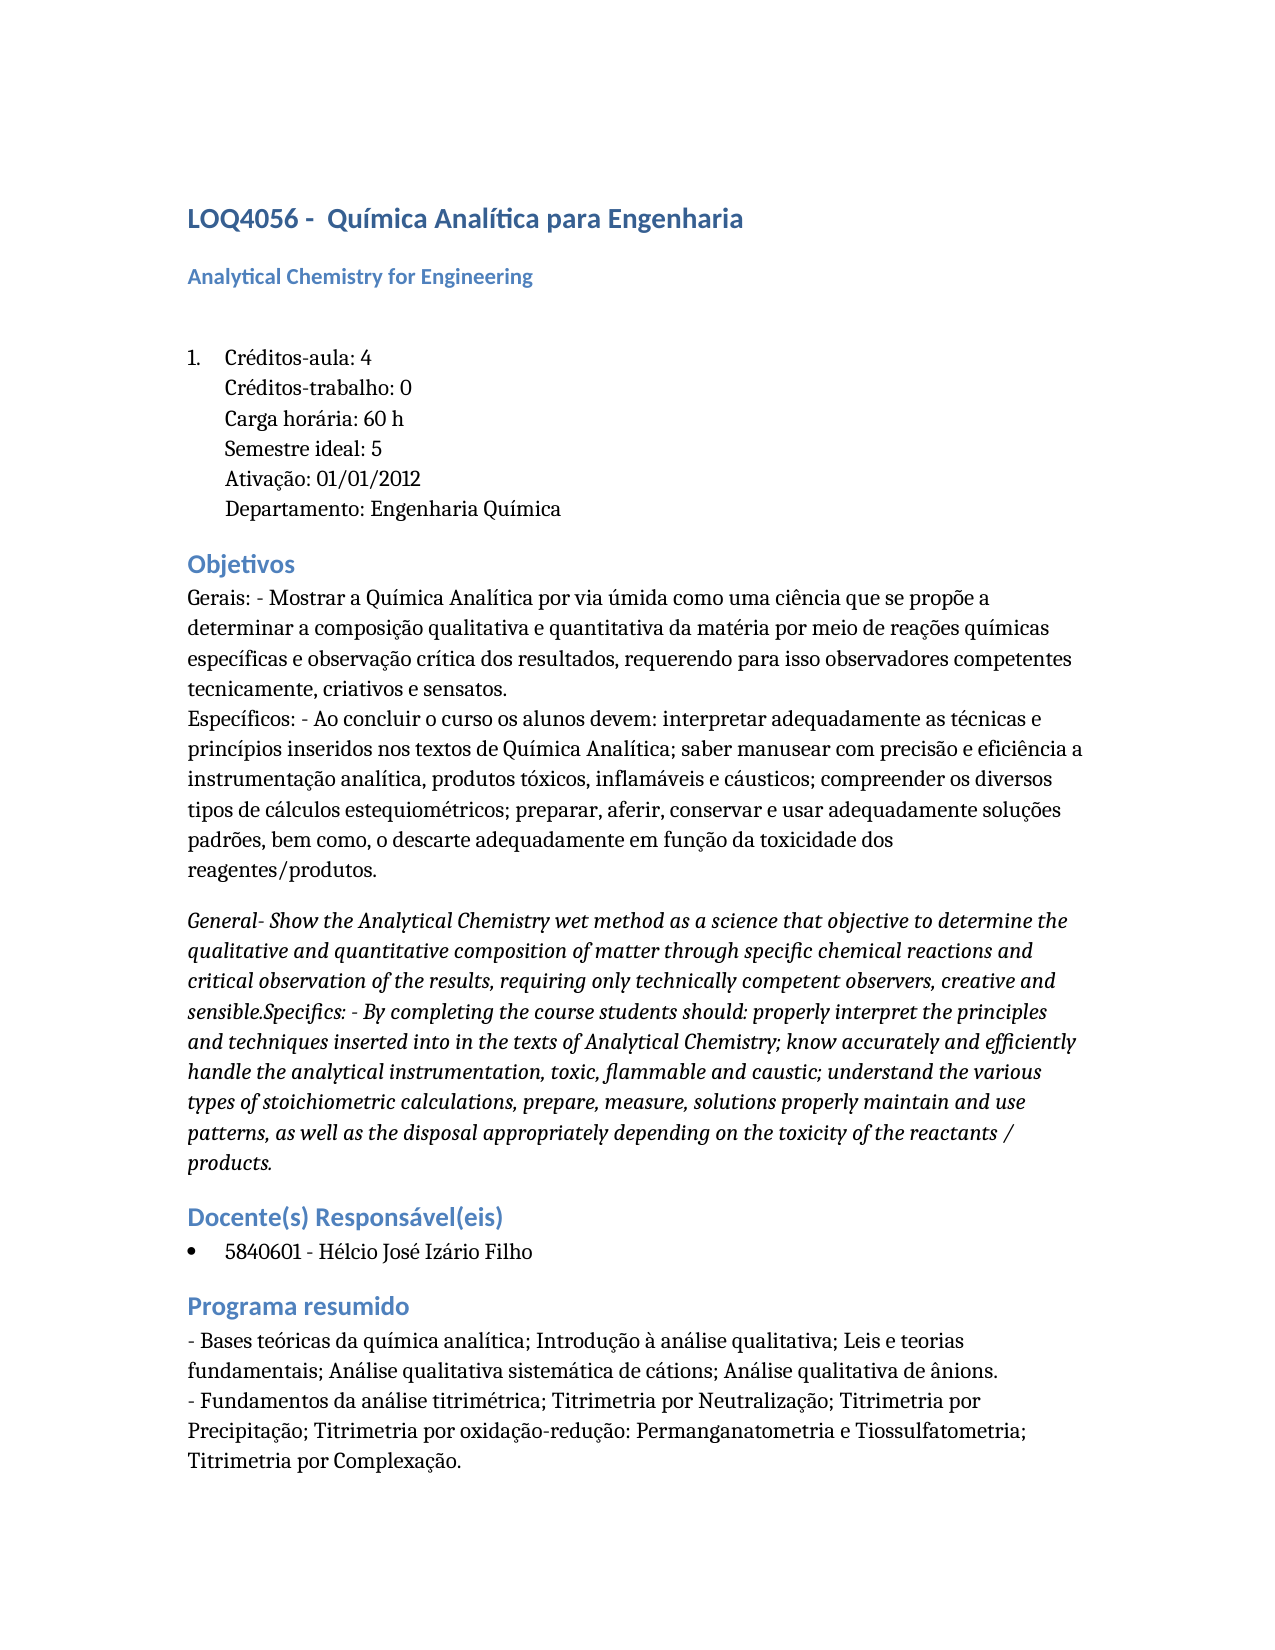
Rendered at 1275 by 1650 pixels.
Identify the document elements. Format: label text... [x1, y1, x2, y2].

text General- Show the Analytical Chemistry wet method as a science that objective to determine the qualitative and quantitative composition of matter through specific chemical reactions and critical observation of the results, requiring only technically competent observers, creative and sensible.Specifics: - By completing the course students should: properly interpret the principles and techniques inserted into in the texts of Analytical Chemistry; know accurately and efficiently handle the analytical instrumentation, toxic, flammable and caustic; understand the various types of stoichiometric calculations, prepare, measure, solutions properly maintain and use patterns, as well as the disposal appropriately depending on the toxicity of the reactants / products. [187, 908, 1087, 1176]
list Créditos-aula: 4 Créditos-trabalho: 0 Carga horária: 60 h Semestre ideal: 5 Ativação: 01/01/2012 Departamento: Engenharia Química [187, 345, 1087, 522]
text - Bases teóricas da química analítica; Introdução à análise qualitativa; Leis e teorias fundamentais; Análise qualitativa sistemática de cátions; Análise qualitativa de ânions. - Fundamentos da análise titrimétrica; Titrimetria por Neutralização; Titrimetria por Precipitação; Titrimetria por oxidação-redução: Permanganatometria e Tiossulfatometria; Titrimetria por Complexação. [187, 1327, 1087, 1475]
text Gerais: - Mostrar a Química Analítica por via úmida como uma ciência que se propõe a determinar a composição qualitativa e quantitativa da matéria por meio de reações químicas específicas e observação crítica dos resultados, requerendo para isso observadores competentes tecnicamente, criativos e sensatos. Específicos: - Ao concluir o curso os alunos devem: interpretar adequadamente as técnicas e princípios inseridos nos textos de Química Analítica; saber manusear com precisão e eficiência a instrumentação analítica, produtos tóxicos, inflamáveis e cáusticos; compreender os diversos tipos de cálculos estequiométricos; preparar, aferir, conservar e usar adequadamente soluções padrões, bem como, o descarte adequadamente em função da toxicidade dos reagentes/produtos. [187, 585, 1087, 883]
subtitle Analytical Chemistry for Engineering [187, 262, 1087, 290]
subtitle Docente(s) Responsável(eis) [187, 1201, 1087, 1234]
subtitle Objetivos [187, 547, 1087, 580]
subtitle LOQ4056 - Química Analítica para Engenharia [187, 200, 1087, 236]
list 5840601 - Hélcio José Izário Filho [187, 1238, 1087, 1265]
subtitle Programa resumido [187, 1289, 1087, 1323]
